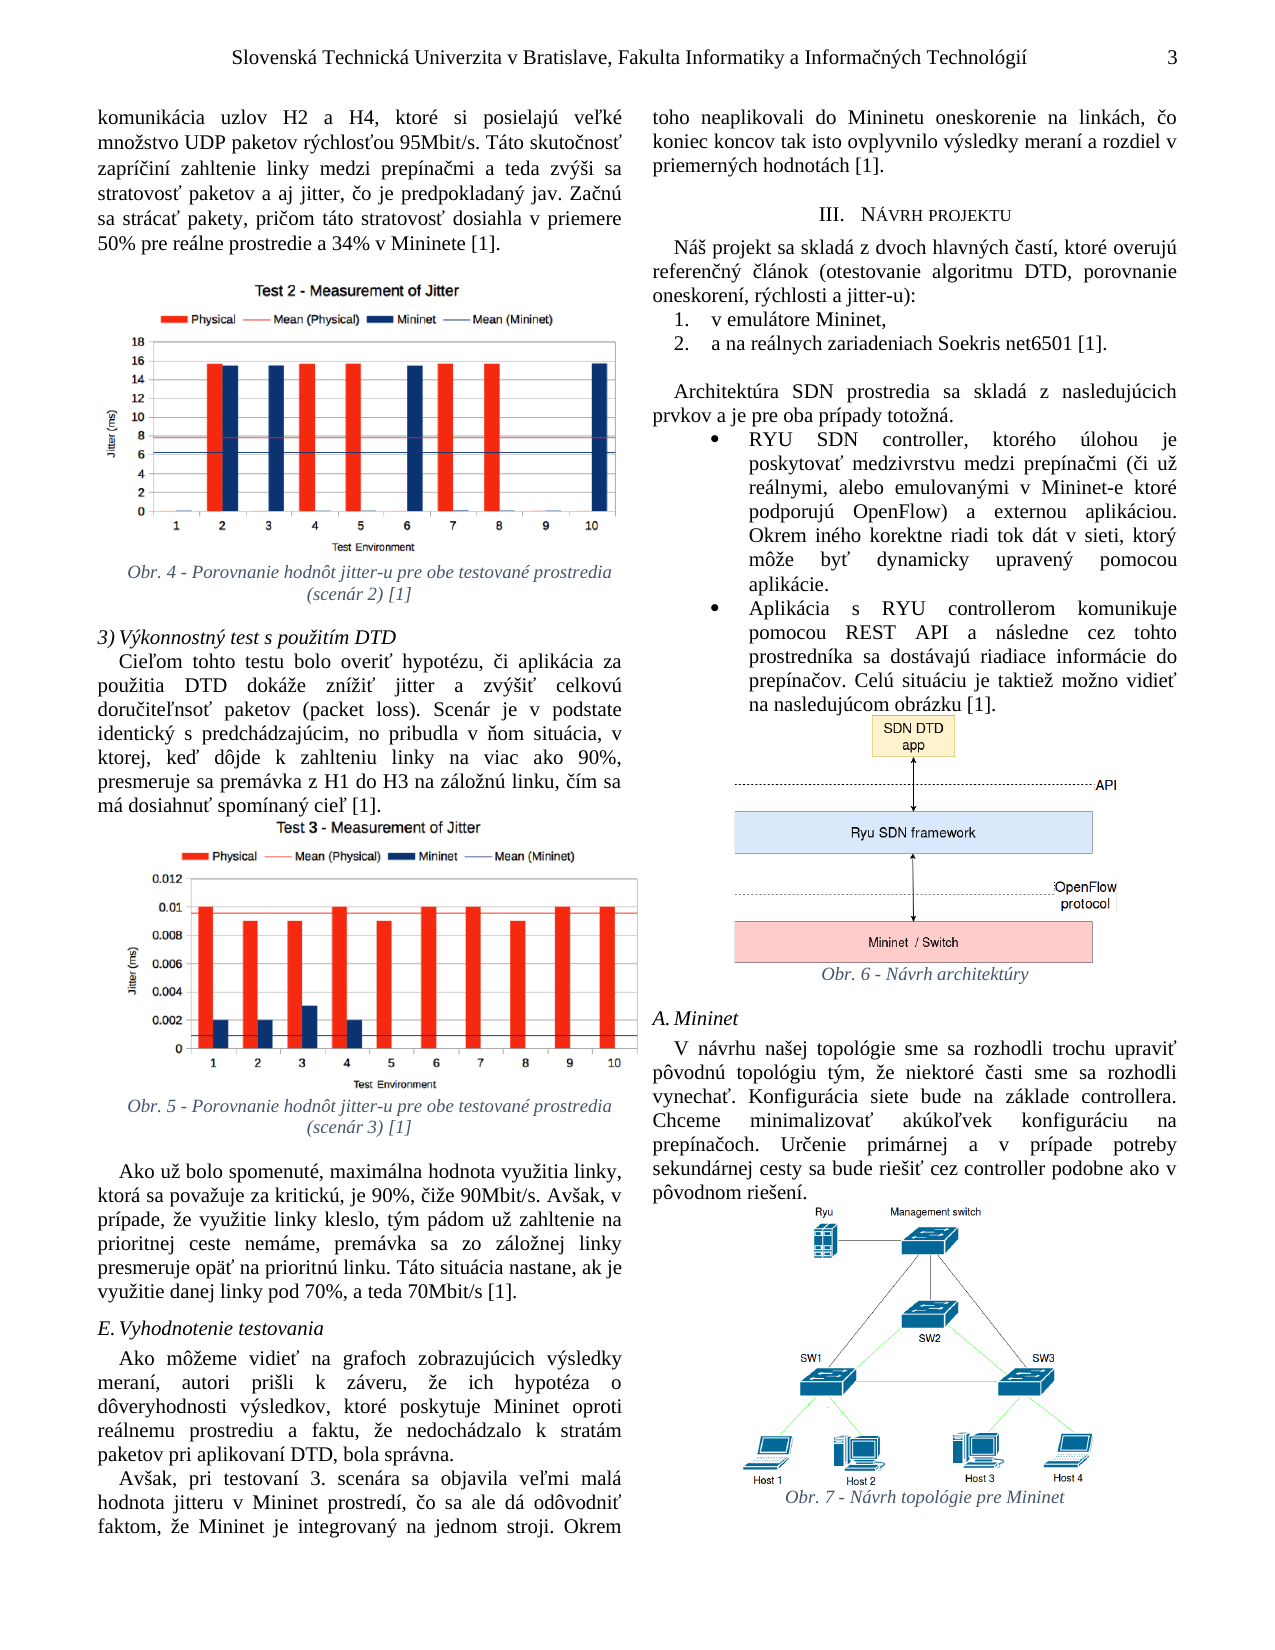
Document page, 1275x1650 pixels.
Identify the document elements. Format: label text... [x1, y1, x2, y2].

picture [118, 817, 638, 1095]
text Architektúra SDN prostredia sa skladá z nasledujúcich prvkov a je pre oba prípady totožná. [652, 379, 1177, 427]
text Obr. 4 - Porovnanie hodnôt jitter-u pre obe testované prostredia (scenár 2) [1] [97, 561, 622, 604]
list Aplikácia s RYU controllerom komunikuje pomocou REST API a následne cez tohto prostredníka sa dostávajú riadiace informácie do prepínačov. Celú situáciu je taktiež možno vidieť na nasledujúcom obrázku [1]. [711, 596, 1177, 716]
text Ako už bolo spomenuté, maximálna hodnota využitia linky, ktorá sa považuje za kritickú, je 90%, čiže 90Mbit/s. Avšak, v prípade, že využitie linky kleslo, tým pádom už zahltenie na prioritnej ceste nemáme, premávka sa zo záložnej linky presmeruje opäť na prioritnú linku. Táto situácia nastane, ak je využitie danej linky pod 70%, a teda 70Mbit/s [1]. [97, 1159, 622, 1303]
text Obr. 5 - Porovnanie hodnôt jitter-u pre obe testované prostredia (scenár 3) [1] [97, 1095, 622, 1138]
picture [97, 281, 622, 560]
list v emulátore Mininet, [674, 307, 1177, 331]
text Cieľom tohto testu bolo overiť hypotézu, či aplikácia za použitia DTD dokáže znížiť jitter a zvýšiť celkovú doručiteľnsoť paketov (packet loss). Scenár je v podstate identický s predchádzajúcim, no pribudla v ňom situácia, v ktorej, keď dôjde k zahlteniu linky na viac ako 90%, presmeruje sa premávka z H1 do H3 na záložnú linku, čím sa má dosiahnuť spomínaný cieľ [1]. [97, 649, 622, 817]
text Obr. 7 - Návrh topológie pre Mininet [652, 1486, 1177, 1508]
text V návrhu našej topológie sme sa rozhodli trochu upraviť pôvodnú topológiu tým, že niektoré časti sme sa rozhodli vynechať. Konfigurácia siete bude na základe controllera. Chceme minimalizovať akúkoľvek konfiguráciu na prepínačoch. Určenie primárnej a v prípade potreby sekundárnej cesty sa bude riešiť cez controller podobne ako v pôvodnom riešení. [652, 1036, 1177, 1204]
text Obr. 6 - Návrh architektúry [652, 963, 1177, 984]
text Náš projekt sa skladá z dvoch hlavných častí, ktoré overujú referenčný článok (otestovanie algoritmu DTD, porovnanie oneskorení, rýchlosti a jitter-u): [652, 234, 1177, 307]
picture [737, 1204, 1094, 1487]
subtitle Výkonnostný test s použitím DTD [97, 625, 622, 649]
subtitle Vyhodnotenie testovania [97, 1316, 622, 1339]
subtitle Návrh projektu [652, 202, 1177, 226]
list a na reálnych zariadeniach Soekris net6501 [1]. [674, 331, 1177, 355]
subtitle Mininet [652, 1005, 1177, 1029]
list RYU SDN controller, ktorého úlohou je poskytovať medzivrstvu medzi prepínačmi (či už reálnymi, alebo emulovanými v Mininet-e ktoré podporujú OpenFlow) a externou aplikáciou. Okrem iného korektne riadi tok dát v sieti, ktorý môže byť dynamicky upravený pomocou aplikácie. [711, 427, 1177, 596]
picture [734, 715, 1117, 963]
text Avšak, pri testovaní 3. scenára sa objavila veľmi malá hodnota jitteru v Mininet prostredí, čo sa ale dá odôvodniť faktom, že Mininet je integrovaný na jednom stroji. Okrem toho neaplikovali do Mininetu oneskorenie na linkách, čo koniec koncov tak isto ovplyvnilo výsledky meraní a rozdiel v priemerných hodnotách [1]. [97, 1466, 622, 1538]
text Ako môžeme vidieť na grafoch zobrazujúcich výsledky meraní, autori prišli k záveru, že ich hypotéza o dôveryhodnosti výsledkov, ktoré poskytuje Mininet oproti reálnemu prostrediu a faktu, že nedochádzalo k stratám paketov pri aplikovaní DTD, bola správna. [97, 1346, 622, 1466]
text Avšak, pri testovaní 3. scenára sa objavila veľmi malá hodnota jitteru v Mininet prostredí, čo sa ale dá odôvodniť faktom, že Mininet je integrovaný na jednom stroji. Okrem toho neaplikovali do Mininetu oneskorenie na linkách, čo koniec koncov tak isto ovplyvnilo výsledky meraní a rozdiel v priemerných hodnotách [1]. [652, 105, 1177, 177]
